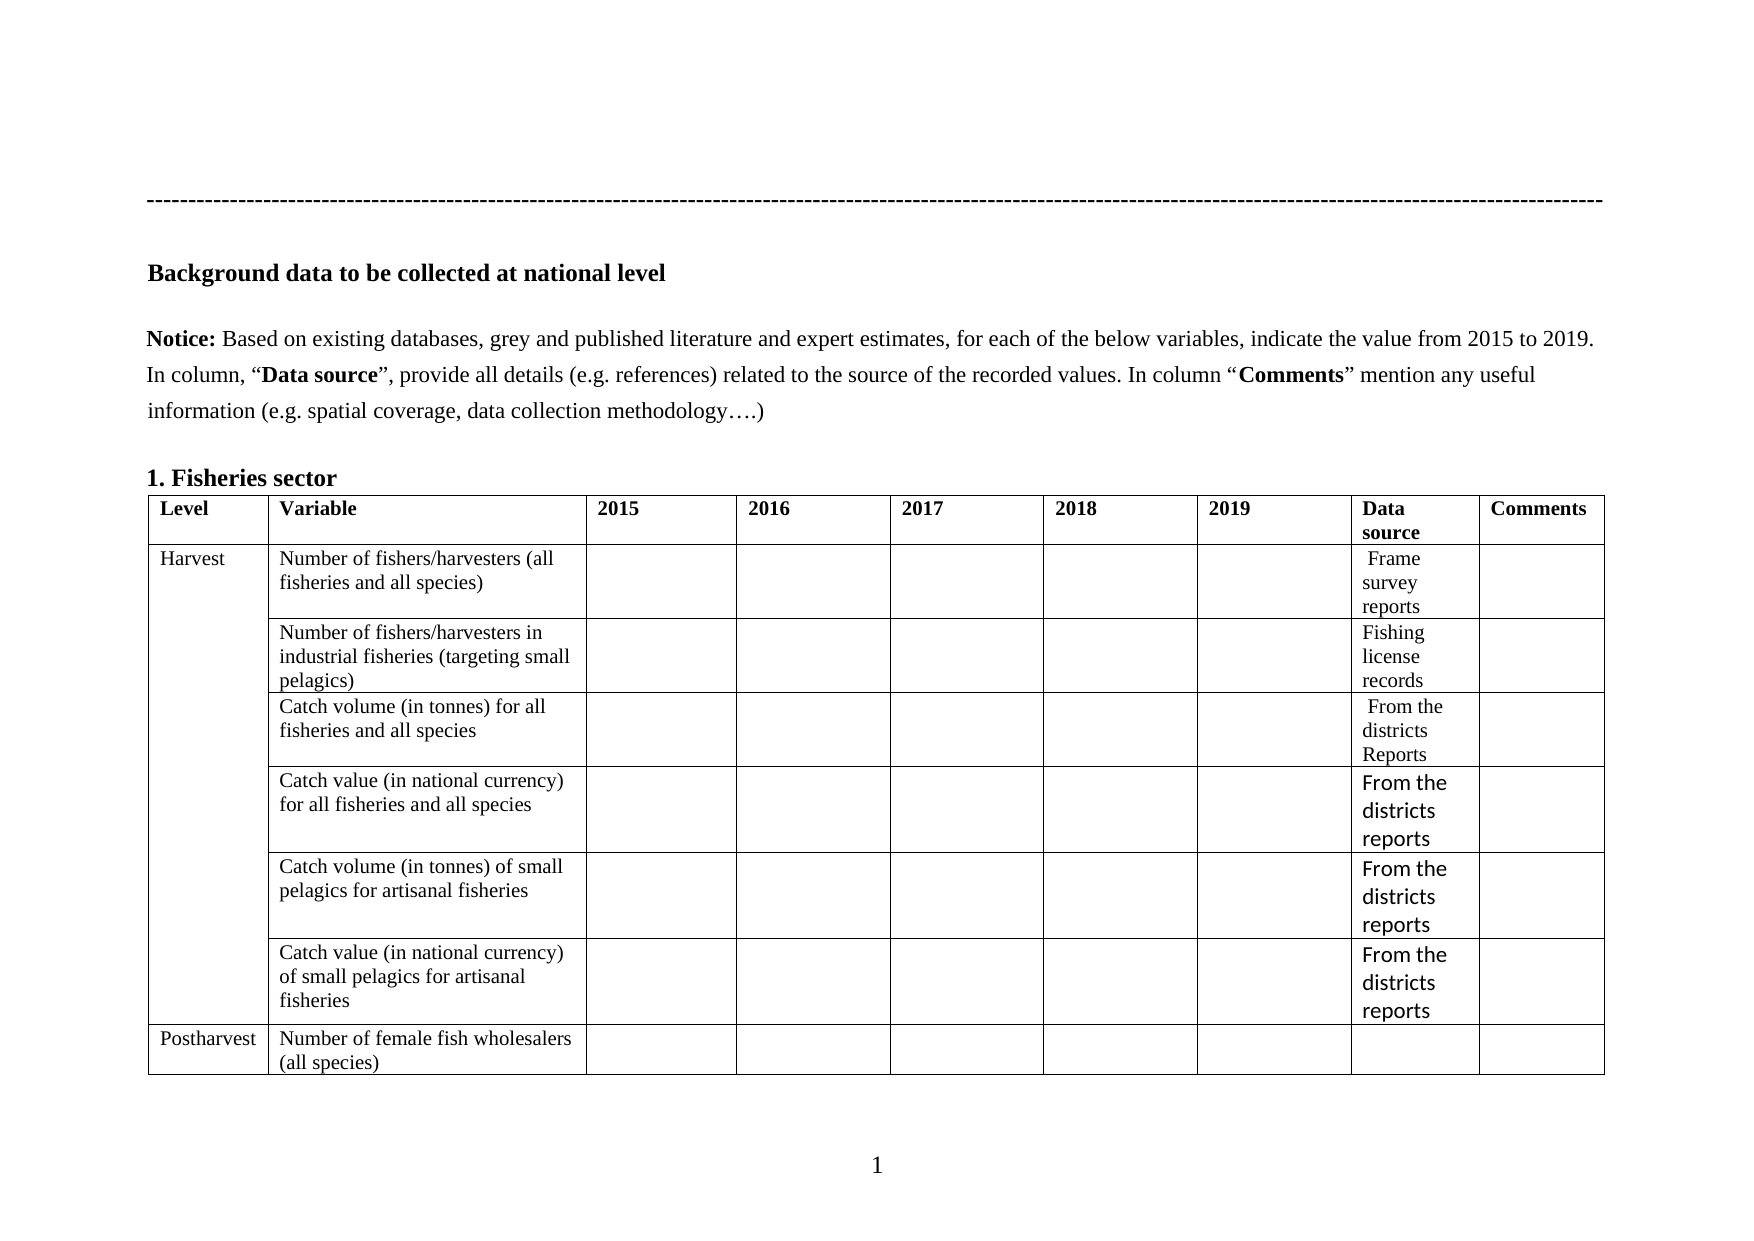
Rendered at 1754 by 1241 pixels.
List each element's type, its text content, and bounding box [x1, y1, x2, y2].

table_header 2015 [587, 496, 736, 544]
table_cell [1480, 1025, 1604, 1074]
table_cell [1480, 853, 1604, 938]
table_cell Catch volume (in tonnes) of small pelagics for artisanal fisheries [269, 853, 586, 938]
table_cell [587, 693, 736, 766]
table_cell [1480, 939, 1604, 1024]
table_cell [737, 693, 890, 766]
subtitle Background data to be collected at national level [147, 258, 1607, 287]
table_cell [891, 767, 1043, 852]
table_cell [737, 939, 890, 1024]
table_cell Fishing license records [1352, 619, 1479, 692]
table_cell Catch value (in national currency) of small pelagics for artisanal fisheries [269, 939, 586, 1024]
table_header 2017 [891, 496, 1043, 544]
table_cell Catch value (in national currency) for all fisheries and all species [269, 767, 586, 852]
table_cell [1044, 939, 1197, 1024]
table_cell [891, 853, 1043, 938]
table_cell From the districts reports [1352, 767, 1479, 852]
table_cell From the districts reports [1352, 853, 1479, 938]
table_cell From the districts reports [1352, 939, 1479, 1024]
text In column, “Data source”, provide all details (e.g. references) related to the source of the recorded values. In column “Comments” mention any useful information (e.g. spatial coverage, data collection methodology….) [146, 362, 1608, 424]
table_cell Catch volume (in tonnes) for all fisheries and all species [269, 693, 586, 766]
table_cell [737, 545, 890, 618]
table_cell [587, 853, 736, 938]
table_cell [587, 1025, 736, 1074]
table_cell [1480, 693, 1604, 766]
table_cell [1198, 853, 1351, 938]
table_cell [587, 545, 736, 618]
table_cell Number of female fish wholesalers (all species) [269, 1025, 586, 1074]
table_cell [891, 939, 1043, 1024]
table_cell [891, 693, 1043, 766]
table_cell [587, 619, 736, 692]
table_cell [1198, 619, 1351, 692]
table_cell [1480, 767, 1604, 852]
table_header Variable [269, 496, 586, 544]
table_cell Number of fishers/harvesters in industrial fisheries (targeting small pelagics) [269, 619, 586, 692]
table_cell [1198, 545, 1351, 618]
table_cell [587, 767, 736, 852]
table_header Level [149, 496, 268, 544]
table_cell [1198, 693, 1351, 766]
table_cell [1480, 619, 1604, 692]
table_cell [1198, 939, 1351, 1024]
table_cell Harvest [149, 545, 268, 1024]
table_cell Frame survey reports [1352, 545, 1479, 618]
table_header 2018 [1044, 496, 1197, 544]
table_header Comments [1480, 496, 1604, 544]
table_header Data source [1352, 496, 1479, 544]
table_cell [891, 1025, 1043, 1074]
table_cell [891, 545, 1043, 618]
table_cell [1044, 693, 1197, 766]
table_cell [1044, 1025, 1197, 1074]
table_cell [737, 767, 890, 852]
table_cell From the districts Reports [1352, 693, 1479, 766]
subtitle Fisheries sector [146, 463, 1607, 492]
text ------------------------------------------------------------------------------------------------------------------------------------------------------------------------------- [146, 184, 1607, 213]
table_cell [1198, 1025, 1351, 1074]
table_cell [1044, 853, 1197, 938]
text Notice: Based on existing databases, grey and published literature and expert estimates, for each of the below variables, indicate the value from 2015 to 2019. [146, 324, 1608, 351]
table_cell [1044, 619, 1197, 692]
table_cell Number of fishers/harvesters (all fisheries and all species) [269, 545, 586, 618]
table_cell [891, 619, 1043, 692]
table_header 2016 [737, 496, 890, 544]
table_cell [1044, 545, 1197, 618]
table_cell [1352, 1025, 1479, 1074]
table_header 2019 [1198, 496, 1351, 544]
table_cell [737, 619, 890, 692]
table_cell [1480, 545, 1604, 618]
table_cell [1198, 767, 1351, 852]
table_cell Postharvest [149, 1025, 268, 1074]
table_cell [587, 939, 736, 1024]
table_cell [1044, 767, 1197, 852]
table_cell [737, 1025, 890, 1074]
table_cell [737, 853, 890, 938]
